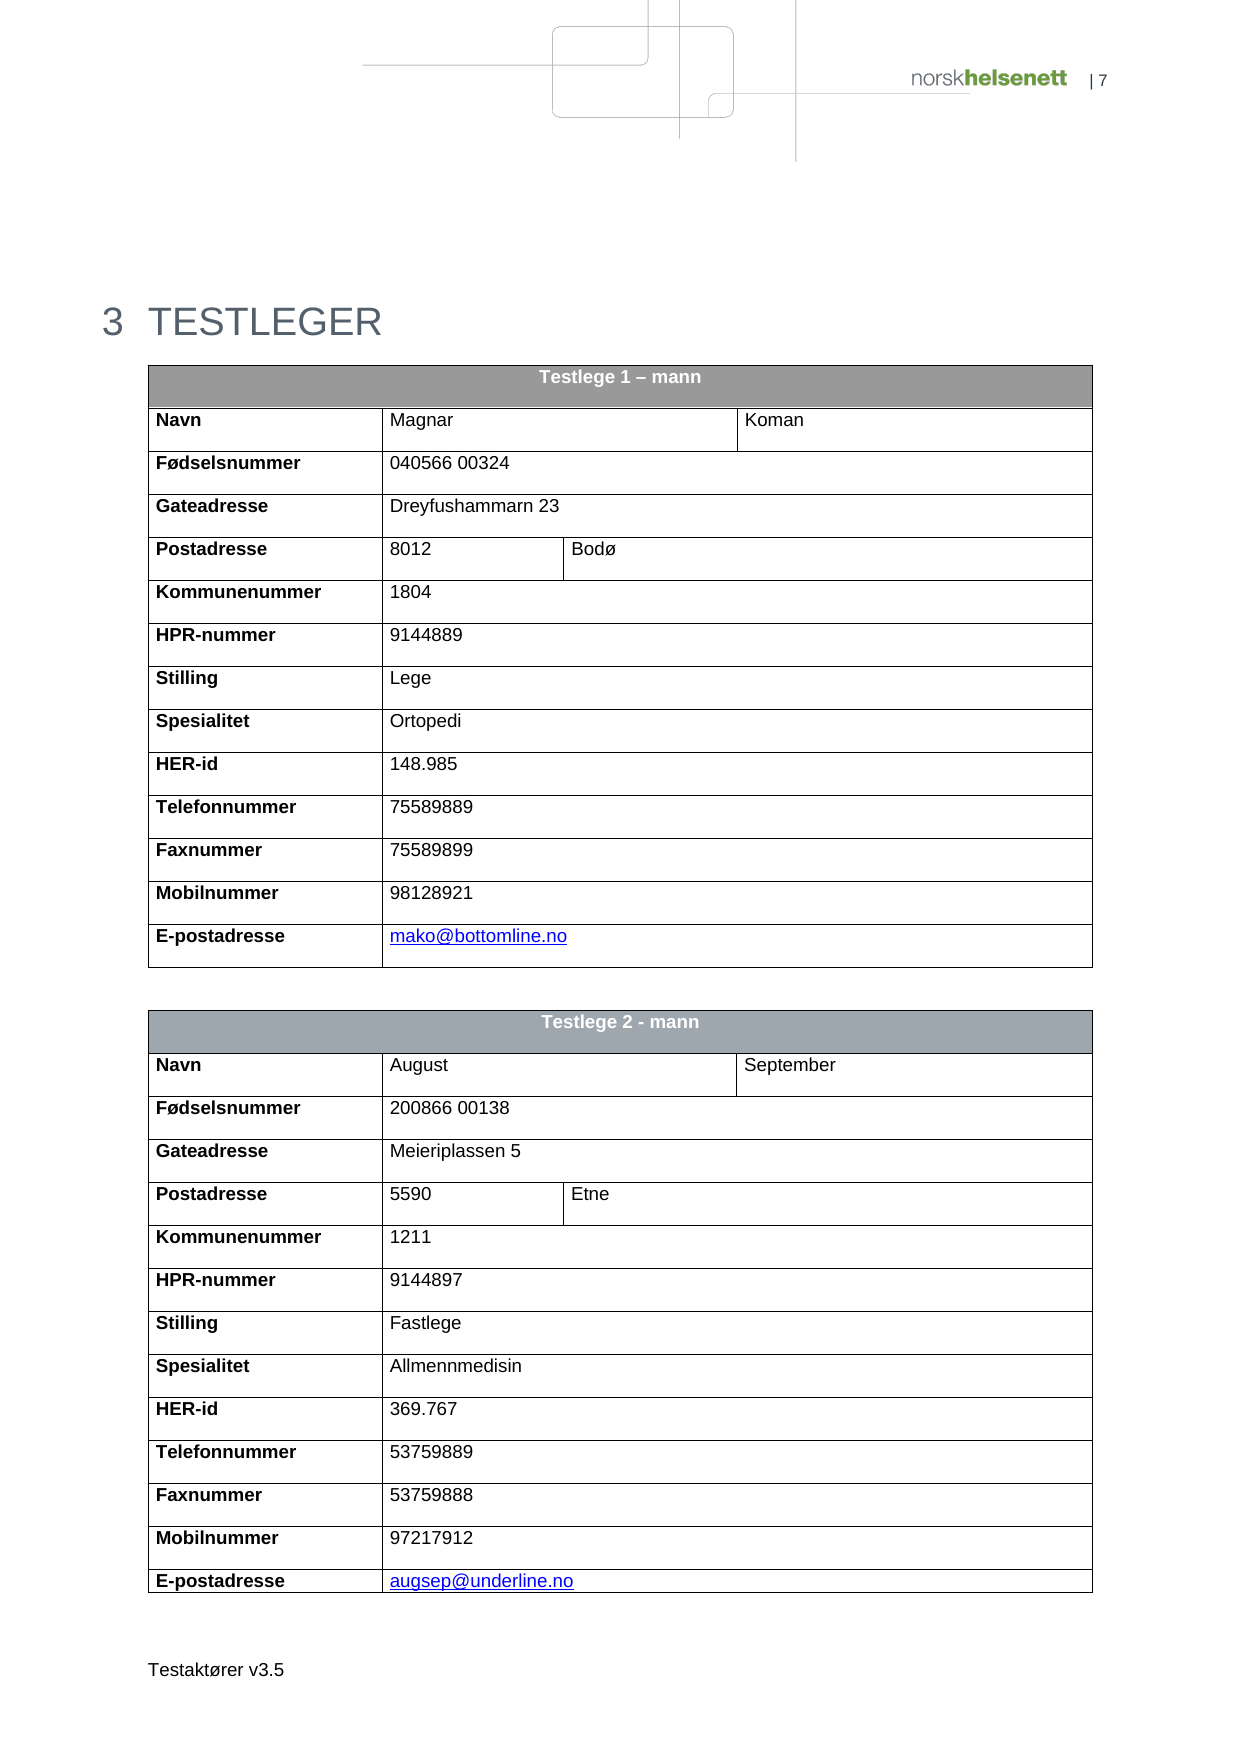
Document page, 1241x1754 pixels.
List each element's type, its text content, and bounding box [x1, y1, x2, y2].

table_cell 1211 [383, 1226, 1092, 1268]
table_cell 9144889 [383, 624, 1092, 666]
table_cell Fødselsnummer [149, 452, 382, 493]
picture [362, 0, 1240, 162]
table_cell 5590 [383, 1183, 563, 1225]
table_cell HER-id [149, 753, 382, 795]
table_cell 75589889 [383, 796, 1092, 838]
table_cell Koman [738, 409, 1092, 451]
table_cell augsep@underline.no [383, 1570, 1092, 1592]
table_cell Kommunenummer [149, 581, 382, 623]
table_cell 040566 00324 [383, 452, 1092, 493]
table_cell 53759889 [383, 1441, 1092, 1483]
table_cell 53759888 [383, 1484, 1092, 1526]
table_cell Dreyfushammarn 23 [383, 495, 1092, 537]
table_cell HER-id [149, 1398, 382, 1440]
table_cell Etne [564, 1183, 1092, 1225]
table_cell Mobilnummer [149, 882, 382, 924]
table_cell August [383, 1054, 736, 1096]
table_cell September [737, 1054, 1092, 1096]
table_cell Ortopedi [383, 710, 1092, 752]
table_cell Spesialitet [149, 1355, 382, 1397]
table_cell Faxnummer [149, 1484, 382, 1526]
table_cell 8012 [383, 538, 563, 579]
table_cell Postadresse [149, 538, 382, 579]
table_cell Magnar [383, 409, 737, 451]
table_cell Spesialitet [149, 710, 382, 752]
table_cell Gateadresse [149, 495, 382, 537]
table_cell Meieriplassen 5 [383, 1140, 1092, 1182]
table_cell Navn [149, 1054, 382, 1096]
subtitle Testleger [102, 298, 1092, 344]
table_cell Lege [383, 667, 1092, 709]
table_cell 97217912 [383, 1527, 1092, 1569]
table_cell Telefonnummer [149, 1441, 382, 1483]
table_cell 200866 00138 [383, 1097, 1092, 1139]
table_cell Allmennmedisin [383, 1355, 1092, 1397]
table_cell Gateadresse [149, 1140, 382, 1182]
table_cell 75589899 [383, 839, 1092, 881]
table_cell 369.767 [383, 1398, 1092, 1440]
table_cell Stilling [149, 1312, 382, 1354]
table_cell Postadresse [149, 1183, 382, 1225]
table_cell Telefonnummer [149, 796, 382, 838]
table_cell mako@bottomline.no [383, 925, 1092, 967]
table_header Testlege 2 - mann [149, 1011, 1092, 1053]
table_cell E-postadresse [149, 925, 382, 967]
table_cell Bodø [564, 538, 1092, 579]
table_cell Navn [149, 409, 382, 451]
table_cell HPR-nummer [149, 1269, 382, 1311]
table_cell 9144897 [383, 1269, 1092, 1311]
table_cell Mobilnummer [149, 1527, 382, 1569]
table_cell E-postadresse [149, 1570, 382, 1592]
table_cell Kommunenummer [149, 1226, 382, 1268]
table_cell Faxnummer [149, 839, 382, 881]
table_cell Fødselsnummer [149, 1097, 382, 1139]
table_cell Stilling [149, 667, 382, 709]
table_cell 98128921 [383, 882, 1092, 924]
table_cell HPR-nummer [149, 624, 382, 666]
table_header Testlege 1 – mann [149, 366, 1092, 407]
table_cell 1804 [383, 581, 1092, 623]
table_cell 148.985 [383, 753, 1092, 795]
table_cell Fastlege [383, 1312, 1092, 1354]
